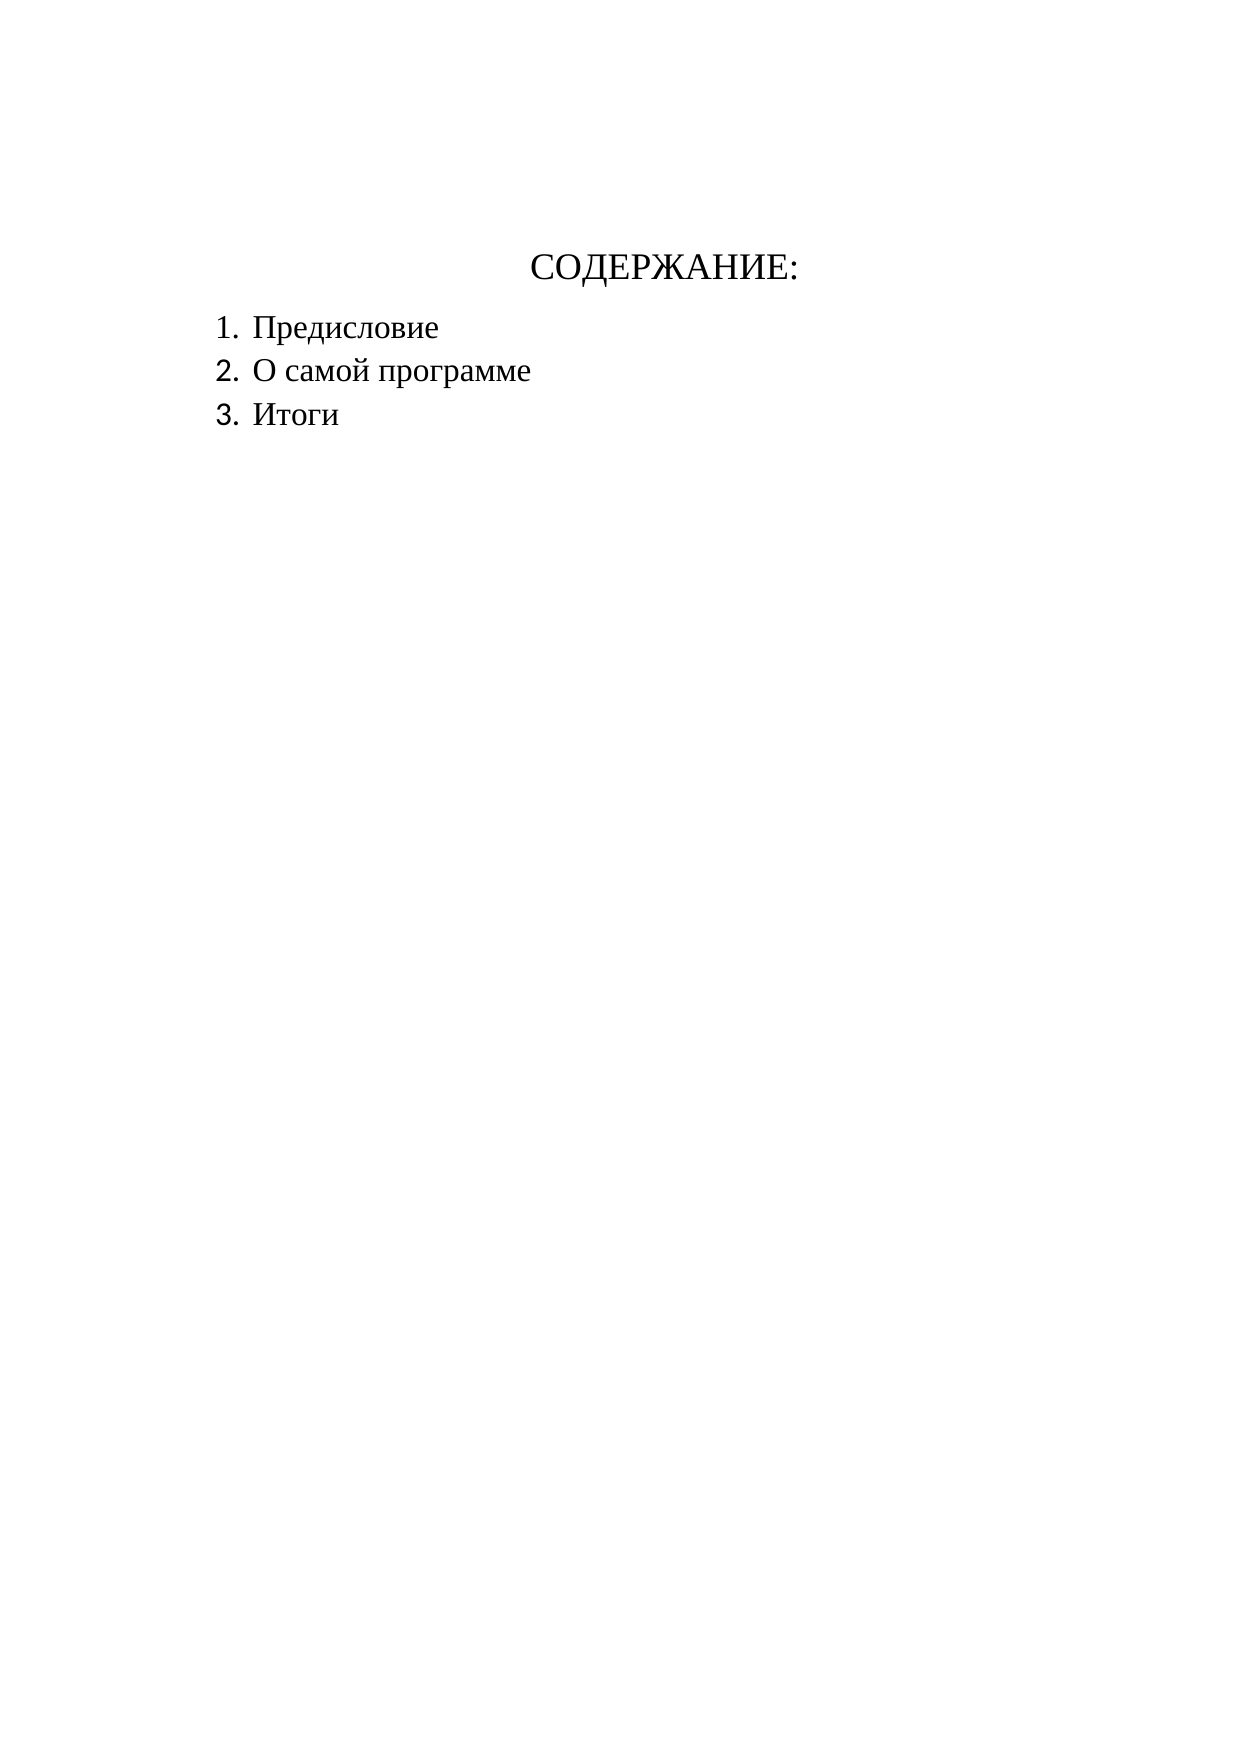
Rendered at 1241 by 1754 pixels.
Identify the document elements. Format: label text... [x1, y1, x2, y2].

list Итоги [215, 393, 1152, 434]
list О самой программе [215, 349, 1152, 390]
text СОДЕРЖАНИЕ: [177, 244, 1152, 288]
list Предисловие [215, 308, 1152, 346]
